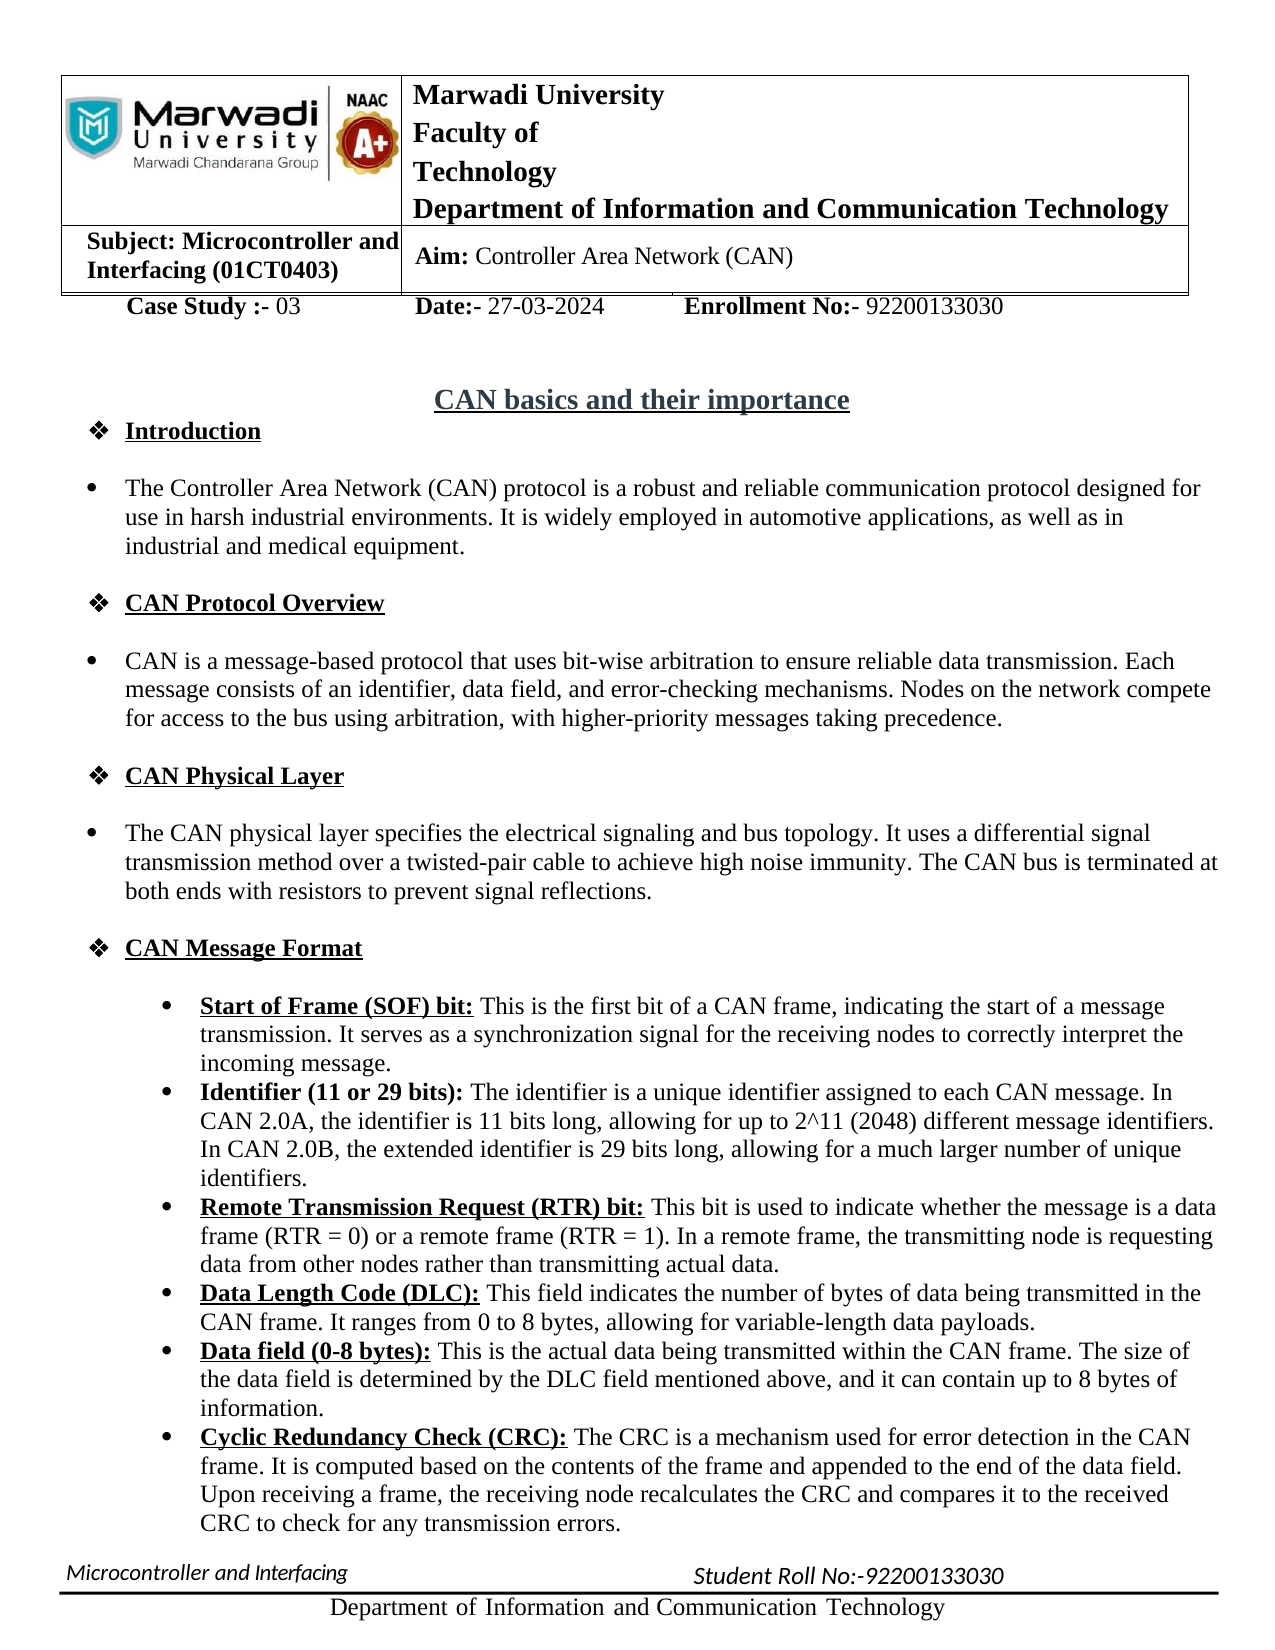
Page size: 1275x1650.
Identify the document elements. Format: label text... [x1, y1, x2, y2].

picture [62, 82, 401, 183]
list Introduction [87, 416, 1221, 444]
subtitle CAN basics and their importance [62, 382, 1221, 416]
list The CAN physical layer specifies the electrical signaling and bus topology. It uses a differential signal transmission method over a twisted-pair cable to achieve high noise immunity. The CAN bus is terminated at both ends with resistors to prevent signal reflections. [87, 818, 1221, 904]
list The Controller Area Network (CAN) protocol is a robust and reliable communication protocol designed for use in harsh industrial environments. It is widely employed in automotive applications, as well as in industrial and medical equipment. [87, 473, 1221, 559]
list Remote Transmission Request (RTR) bit: This bit is used to indicate whether the message is a data frame (RTR = 0) or a remote frame (RTR = 1). In a remote frame, the transmitting node is requesting data from other nodes rather than transmitting actual data. [162, 1192, 1221, 1278]
list CAN is a message-based protocol that uses bit-wise arbitration to ensure reliable data transmission. Each message consists of an identifier, data field, and error-checking mechanisms. Nodes on the network compete for access to the bus using arbitration, with higher-priority messages taking precedence. [87, 646, 1221, 732]
list Data Length Code (DLC): This field indicates the number of bytes of data being transmitted in the CAN frame. It ranges from 0 to 8 bytes, allowing for variable-length data payloads. [162, 1278, 1221, 1336]
list Cyclic Redundancy Check (CRC): The CRC is a mechanism used for error detection in the CAN frame. It is computed based on the contents of the frame and appended to the end of the data field. Upon receiving a frame, the receiving node recalculates the CRC and compares it to the received CRC to check for any transmission errors. [162, 1422, 1221, 1537]
list Data field (0-8 bytes): This is the actual data being transmitted within the CAN frame. The size of the data field is determined by the DLC field mentioned above, and it can contain up to 8 bytes of information. [162, 1336, 1221, 1422]
list CAN Physical Layer [87, 761, 1221, 789]
list CAN Message Format [87, 933, 1221, 962]
list CAN Protocol Overview [87, 588, 1221, 617]
list Identifier (11 or 29 bits): The identifier is a unique identifier assigned to each CAN message. In CAN 2.0A, the identifier is 11 bits long, allowing for up to 2^11 (2048) different message identifiers. In CAN 2.0B, the extended identifier is 29 bits long, allowing for a much larger number of unique identifiers. [162, 1077, 1221, 1192]
list Start of Frame (SOF) bit: This is the first bit of a CAN frame, indicating the start of a message transmission. It serves as a synchronization signal for the receiving nodes to correctly interpret the incoming message. [162, 991, 1221, 1077]
